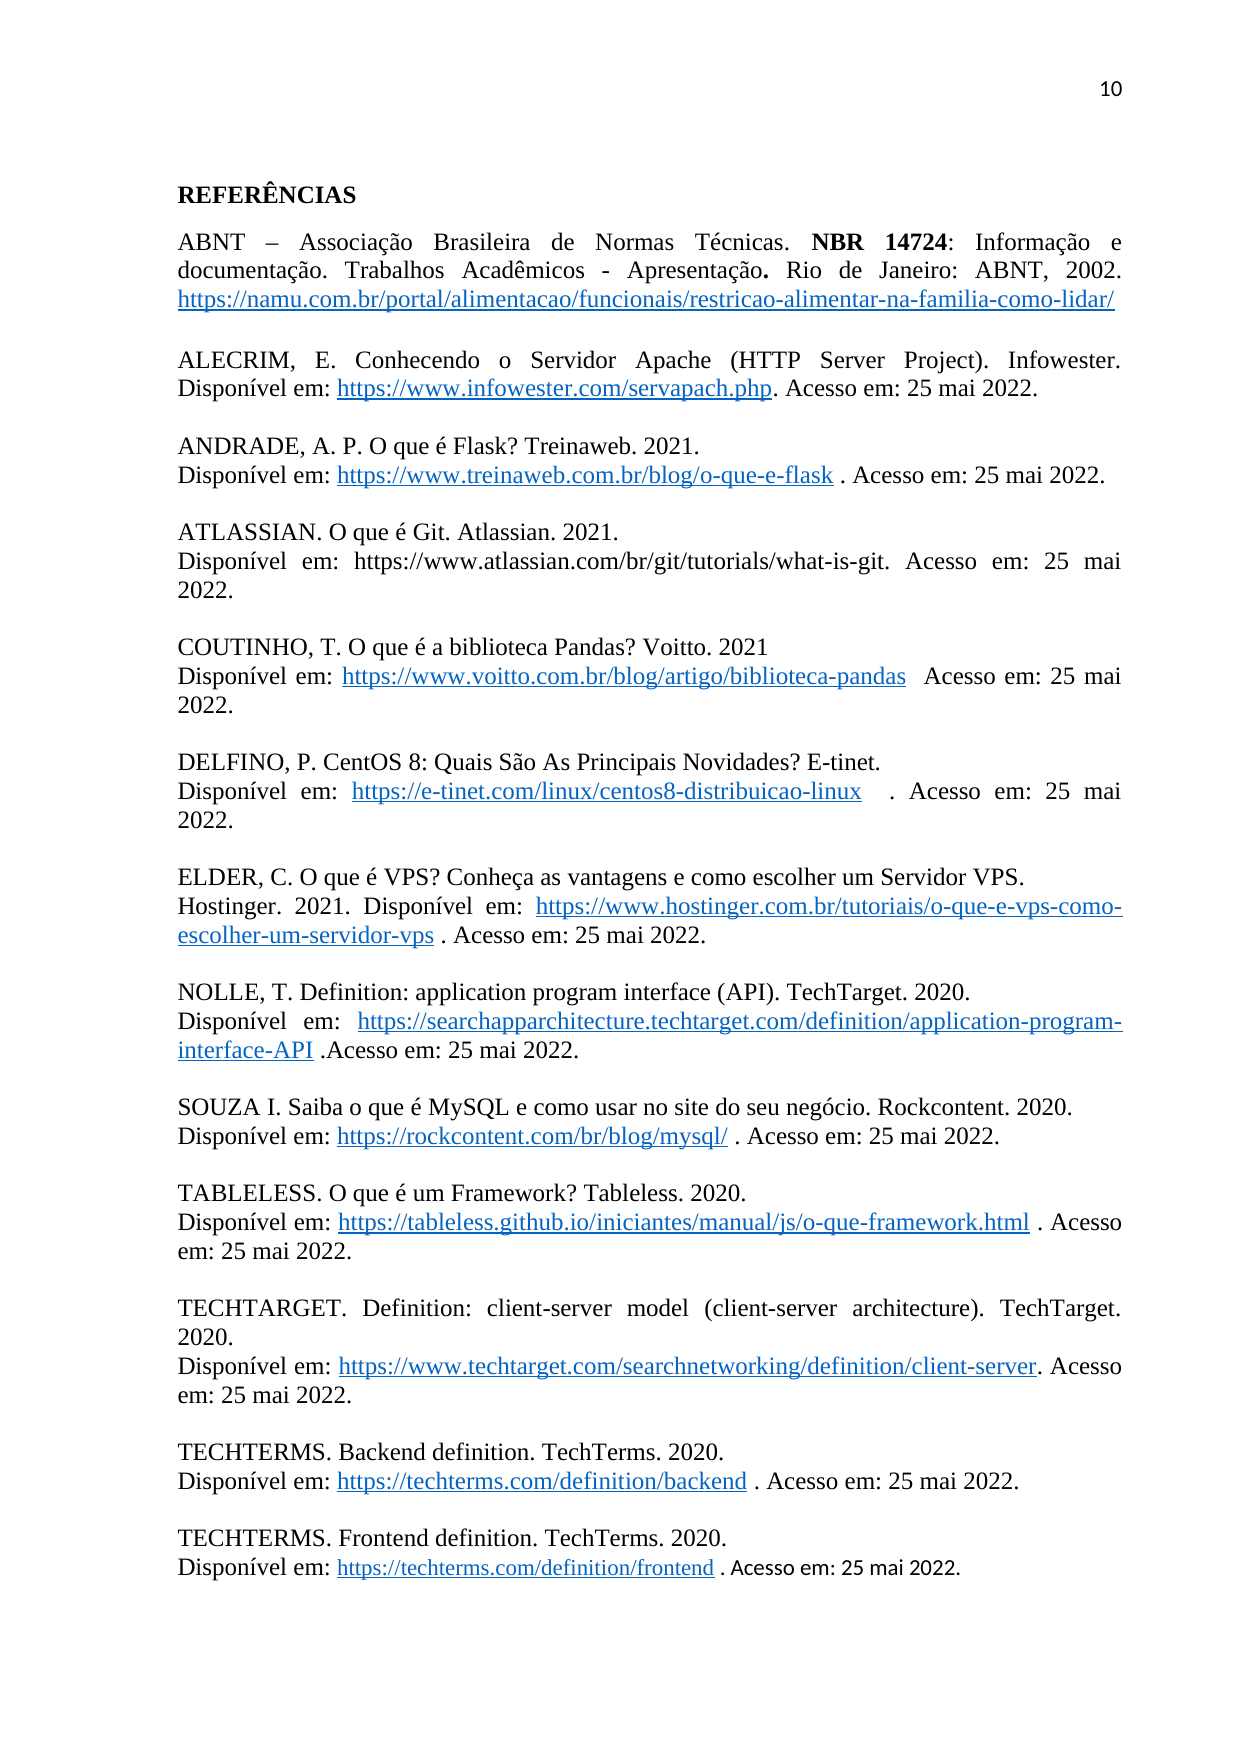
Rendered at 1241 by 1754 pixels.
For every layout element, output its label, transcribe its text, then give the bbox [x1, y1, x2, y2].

text Disponível em: https://tableless.github.io/iniciantes/manual/js/o-que-framework.html . Acesso em: 25 mai 2022. [177, 1207, 1122, 1265]
text TABLELESS. O que é um Framework? Tableless. 2020. [177, 1178, 1122, 1207]
text Disponível em: https://searchapparchitecture.techtarget.com/definition/application-program-interface-API .Acesso em: 25 mai 2022. [177, 1006, 1122, 1063]
subtitle REFERÊNCIAS [177, 180, 1122, 209]
text ABNT – Associação Brasileira de Normas Técnicas. NBR 14724: Informação e documentação. Trabalhos Acadêmicos - Apresentação. Rio de Janeiro: ABNT, 2002. https://namu.com.br/portal/alimentacao/funcionais/restricao-alimentar-na-familia-como-lidar/ [177, 227, 1122, 313]
text TECHTERMS. Backend definition. TechTerms. 2020. [177, 1437, 1122, 1466]
text Disponível em: https://techterms.com/definition/frontend . Acesso em: 25 mai 2022. [177, 1552, 1122, 1581]
text Disponível em: https://rockcontent.com/br/blog/mysql/ . Acesso em: 25 mai 2022. [177, 1121, 1122, 1150]
text SOUZA I. Saiba o que é MySQL e como usar no site do seu negócio. Rockcontent. 2020. [177, 1092, 1122, 1121]
text DELFINO, P. CentOS 8: Quais São As Principais Novidades? E-tinet. [177, 747, 1122, 776]
text TECHTERMS. Frontend definition. TechTerms. 2020. [177, 1523, 1122, 1552]
text Disponível em: https://www.voitto.com.br/blog/artigo/biblioteca-pandas Acesso em: 25 mai 2022. [177, 661, 1122, 718]
text Disponível em: https://techterms.com/definition/backend . Acesso em: 25 mai 2022. [177, 1466, 1122, 1495]
text ATLASSIAN. O que é Git. Atlassian. 2021. [177, 517, 1122, 546]
text ANDRADE, A. P. O que é Flask? Treinaweb. 2021. [177, 431, 1122, 460]
text NOLLE, T. Definition: application program interface (API). TechTarget. 2020. [177, 977, 1122, 1006]
text Disponível em: https://e-tinet.com/linux/centos8-distribuicao-linux . Acesso em: 25 mai 2022. [177, 776, 1122, 833]
text Disponível em: https://www.techtarget.com/searchnetworking/definition/client-server. Acesso em: 25 mai 2022. [177, 1351, 1122, 1408]
text ELDER, C. O que é VPS? Conheça as vantagens e como escolher um Servidor VPS. [177, 862, 1122, 891]
text COUTINHO, T. O que é a biblioteca Pandas? Voitto. 2021 [177, 632, 1122, 661]
text Disponível em: https://www.treinaweb.com.br/blog/o-que-e-flask . Acesso em: 25 mai 2022. [177, 460, 1122, 488]
text Hostinger. 2021. Disponível em: https://www.hostinger.com.br/tutoriais/o-que-e-vps-como-escolher-um-servidor-vps . Acesso em: 25 mai 2022. [177, 891, 1122, 948]
text ALECRIM, E. Conhecendo o Servidor Apache (HTTP Server Project). Infowester. Disponível em: https://www.infowester.com/servapach.php. Acesso em: 25 mai 2022. [177, 345, 1122, 402]
text Disponível em: https://www.atlassian.com/br/git/tutorials/what-is-git. Acesso em: 25 mai 2022. [177, 546, 1122, 603]
text TECHTARGET. Definition: client-server model (client-server architecture). TechTarget. 2020. [177, 1293, 1122, 1351]
